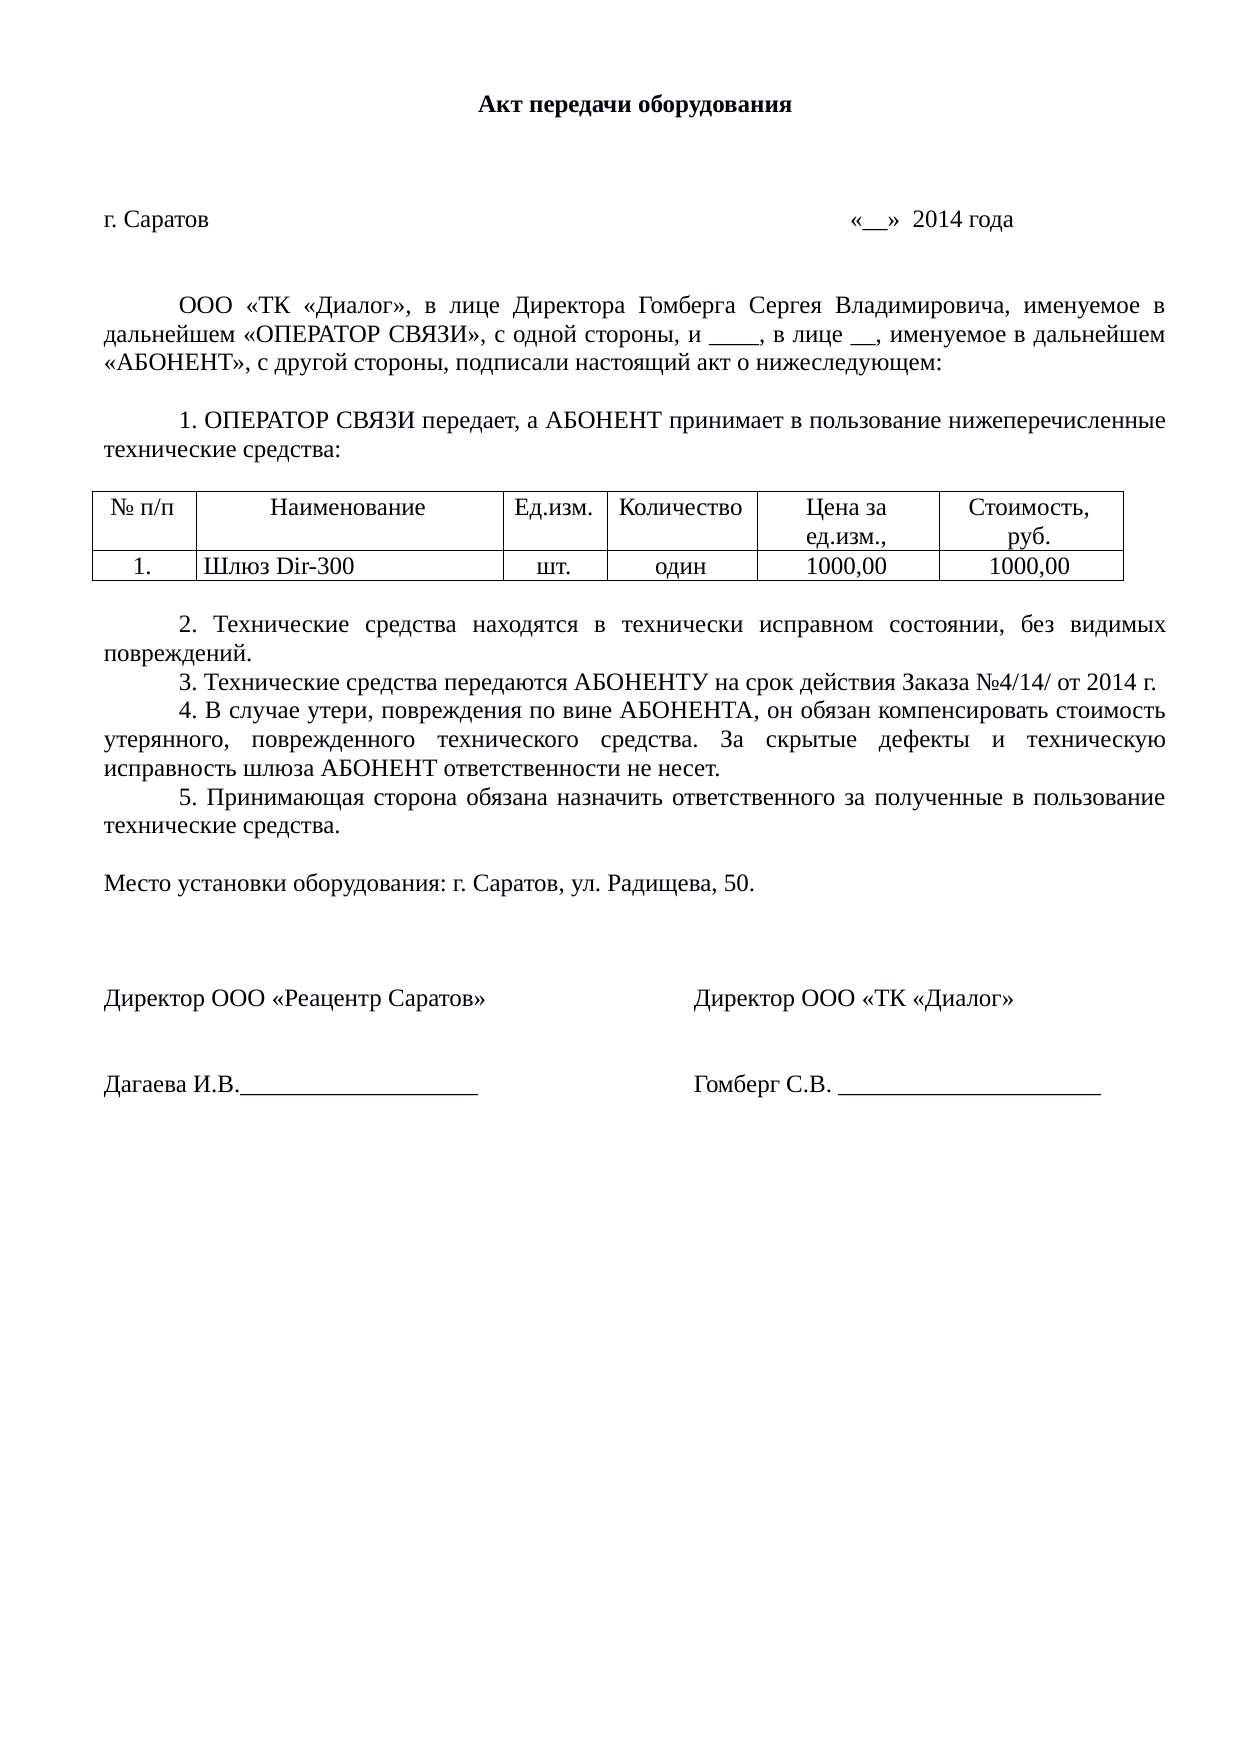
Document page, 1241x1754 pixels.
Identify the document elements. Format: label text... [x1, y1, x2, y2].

table_cell 1000,00 [758, 551, 939, 579]
text 2. Технические средства находятся в технически исправном состоянии, без видимых повреждений. [103, 609, 1167, 667]
table_header Стоимость, руб. [940, 492, 1123, 550]
text Акт передачи оборудования [103, 89, 1167, 117]
text 1. ОПЕРАТОР СВЯЗИ передает, а АБОНЕНТ принимает в пользование нижеперечисленные технические средства: [103, 405, 1167, 462]
table_cell шт. [504, 551, 607, 579]
table_cell 1000,00 [940, 551, 1123, 579]
table_header Ед.изм. [504, 492, 607, 550]
text Место установки оборудования: г. Саратов, ул. Радищева, 50. [103, 868, 1167, 897]
table_header Наименование [197, 492, 503, 550]
text Директор ООО «Реацентр Саратов» Директор ООО «ТК «Диалог» [103, 983, 1167, 1012]
table_header Количество [608, 492, 757, 550]
text ООО «ТК «Диалог», в лице Директора Гомберга Сергея Владимировича, именуемое в дальнейшем «ОПЕРАТОР СВЯЗИ», с одной стороны, и ____, в лице __, именуемое в дальнейшем «АБОНЕНТ», с другой стороны, подписали настоящий акт о нижеследующем: [103, 290, 1167, 376]
text 4. В случае утери, повреждения по вине АБОНЕНТА, он обязан компенсировать стоимость утерянного, поврежденного технического средства. За скрытые дефекты и техническую исправность шлюза АБОНЕНТ ответственности не несет. [103, 696, 1167, 782]
table_cell 1. [93, 551, 196, 579]
text г. Саратов «__» 2014 года [103, 204, 1167, 232]
table_cell Шлюз Dir-300 [197, 551, 503, 579]
table_header № п/п [93, 492, 196, 550]
table_cell один [608, 551, 757, 579]
text 3. Технические средства передаются АБОНЕНТУ на срок действия Заказа №4/14/ от 2014 г. [103, 667, 1167, 696]
text 5. Принимающая сторона обязана назначить ответственного за полученные в пользование технические средства. [103, 782, 1167, 839]
text Дагаева И.В.___________________ Гомберг С.В. _____________________ [103, 1069, 1167, 1098]
table_header Цена за ед.изм., [758, 492, 939, 550]
